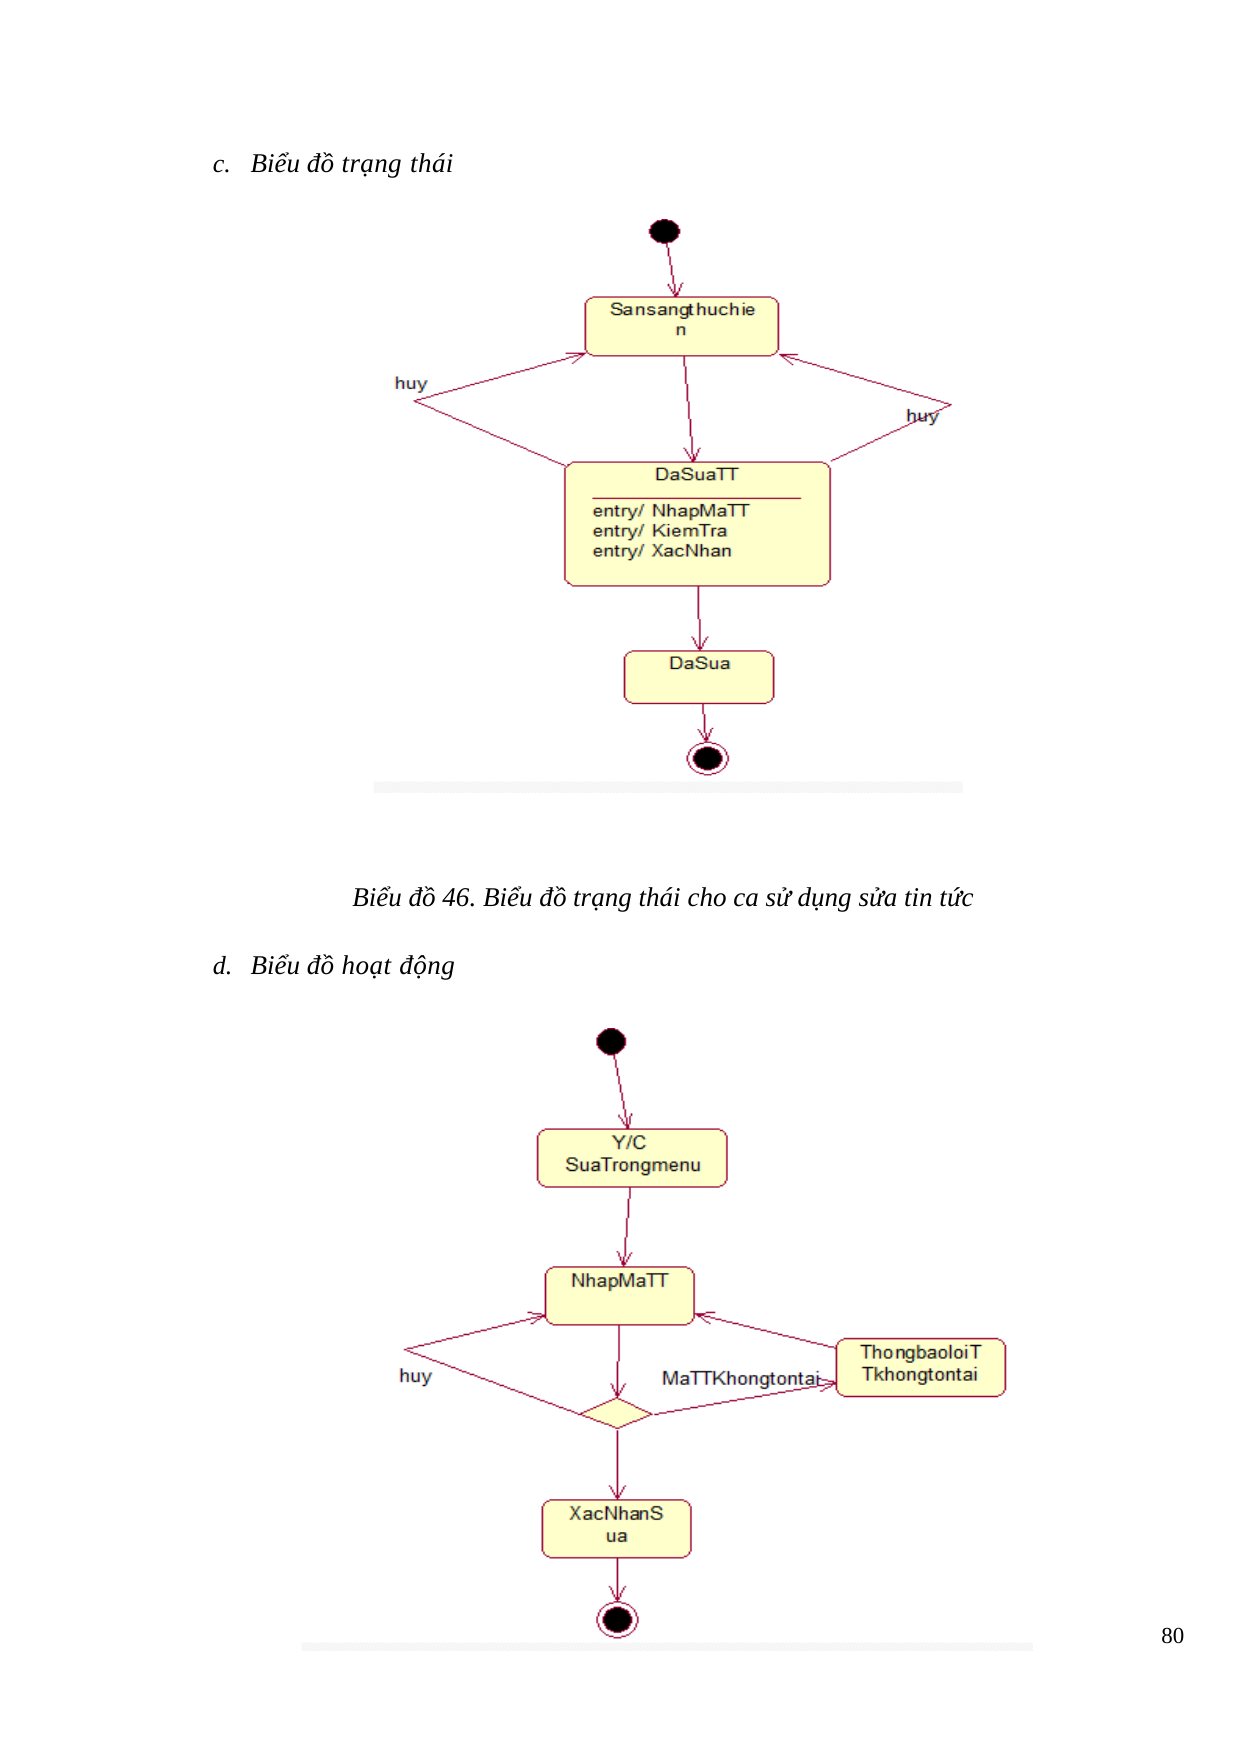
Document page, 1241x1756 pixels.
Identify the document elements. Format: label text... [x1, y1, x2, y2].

list Biểu đồ hoạt động [213, 949, 1184, 980]
picture [301, 1028, 1033, 1651]
text Biểu đồ 46. Biểu đồ trạng thái cho ca sử dụng sửa tin tức [352, 881, 1184, 912]
list Biểu đồ trạng thái [213, 147, 1184, 178]
picture [373, 219, 963, 793]
